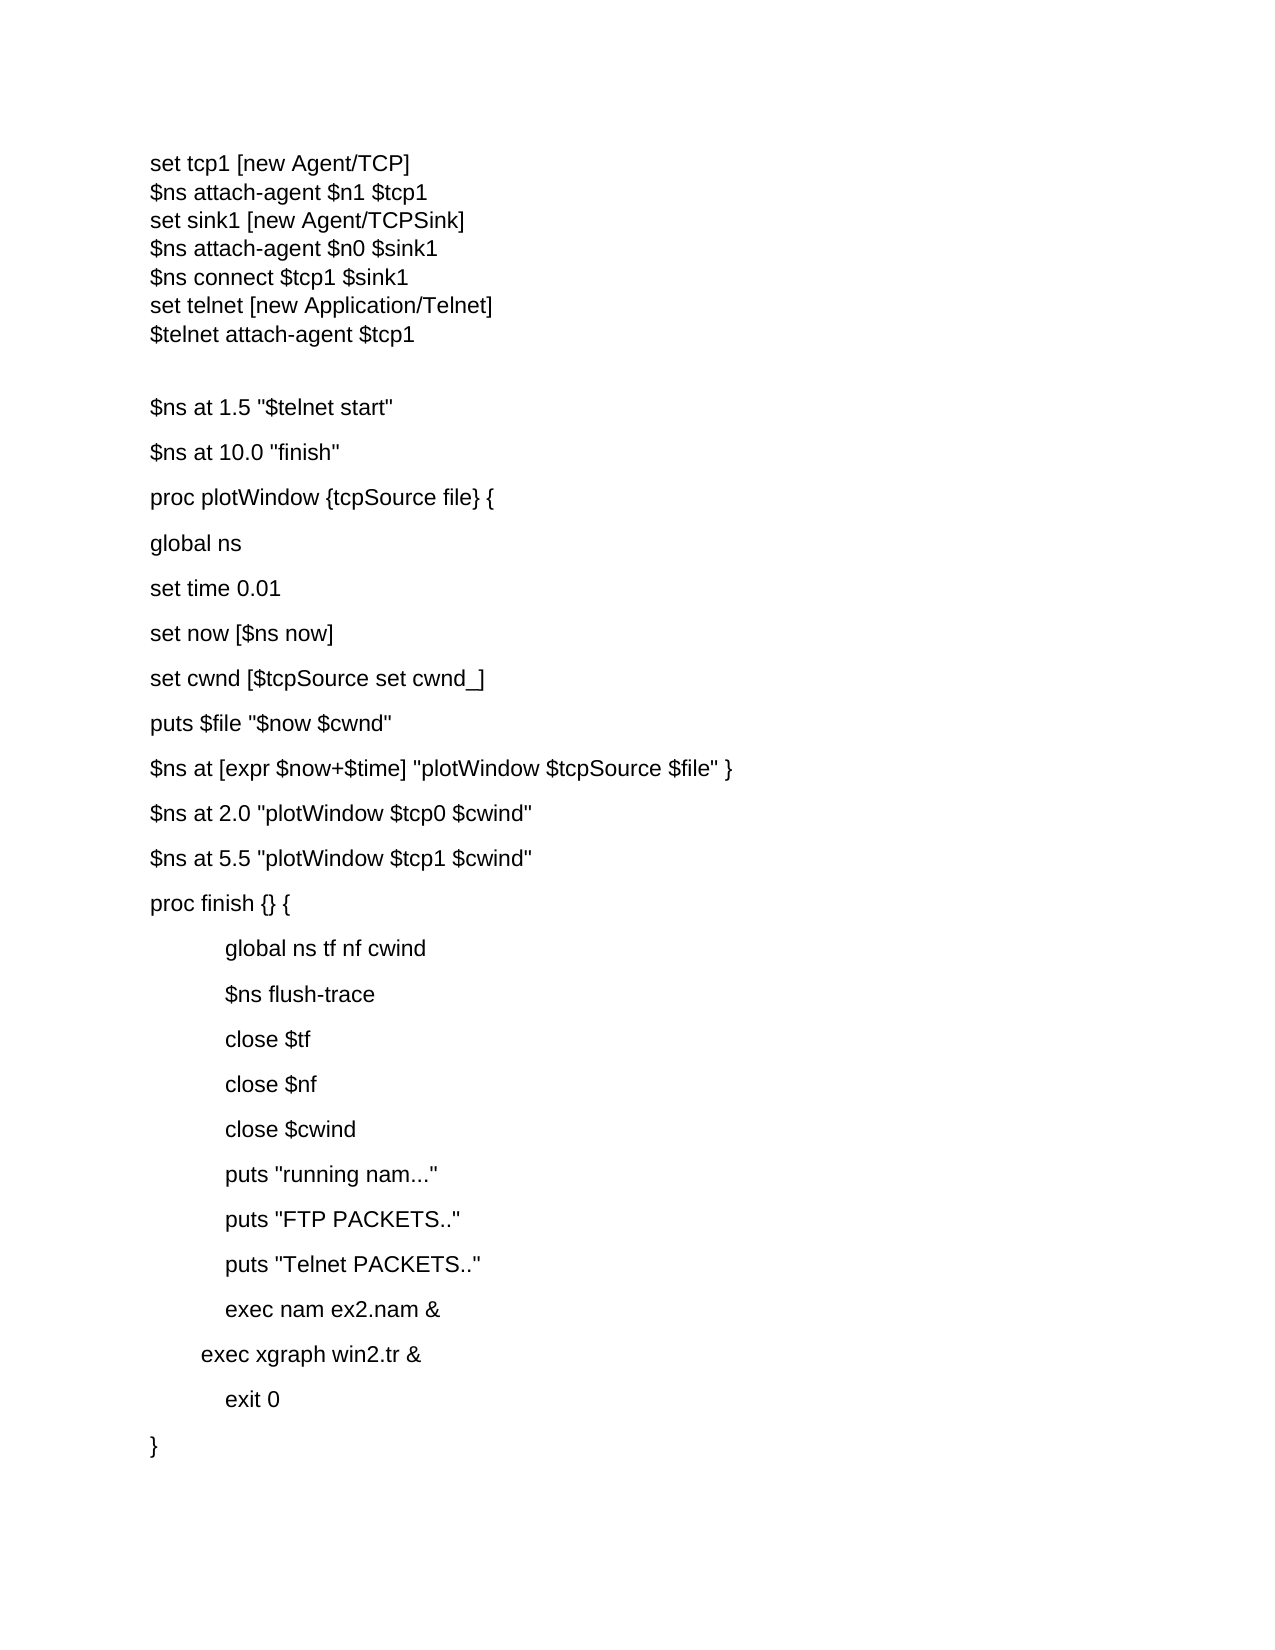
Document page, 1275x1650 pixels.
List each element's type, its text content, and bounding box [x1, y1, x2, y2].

text $telnet attach-agent $tcp1 [150, 321, 1125, 347]
text exec nam ex2.nam & [150, 1296, 1125, 1323]
text $ns attach-agent $n0 $sink1 [150, 235, 1125, 262]
text $ns at [expr $now+$time] "plotWindow $tcpSource $file" } [150, 755, 1125, 781]
text set sink1 [new Agent/TCPSink] [150, 207, 1125, 233]
text $ns attach-agent $n1 $tcp1 [150, 178, 1125, 205]
text $ns flush-trace [150, 981, 1125, 1007]
text $ns at 2.0 "plotWindow $tcp0 $cwind" [150, 800, 1125, 826]
text proc finish {} { [150, 890, 1125, 917]
text close $cwind [150, 1116, 1125, 1142]
text global ns [150, 529, 1125, 556]
text set time 0.01 [150, 574, 1125, 601]
text $ns at 5.5 "plotWindow $tcp1 $cwind" [150, 845, 1125, 872]
text close $nf [150, 1071, 1125, 1097]
text set now [$ns now] [150, 620, 1125, 646]
text exec xgraph win2.tr & [150, 1341, 1125, 1368]
text $ns connect $tcp1 $sink1 [150, 264, 1125, 290]
text puts "FTP PACKETS.." [150, 1206, 1125, 1232]
text exit 0 [150, 1386, 1125, 1413]
text set cwnd [$tcpSource set cwnd_] [150, 665, 1125, 691]
text puts $file "$now $cwnd" [150, 710, 1125, 736]
text $ns at 1.5 "$telnet start" [150, 394, 1125, 421]
text set telnet [new Application/Telnet] [150, 292, 1125, 318]
text puts "running nam..." [150, 1161, 1125, 1187]
text close $tf [150, 1026, 1125, 1052]
text $ns at 10.0 "finish" [150, 439, 1125, 466]
text } [150, 1432, 1125, 1458]
text set tcp1 [new Agent/TCP] [150, 150, 1125, 176]
text puts "Telnet PACKETS.." [150, 1251, 1125, 1277]
text global ns tf nf cwind [150, 935, 1125, 962]
text proc plotWindow {tcpSource file} { [150, 484, 1125, 511]
